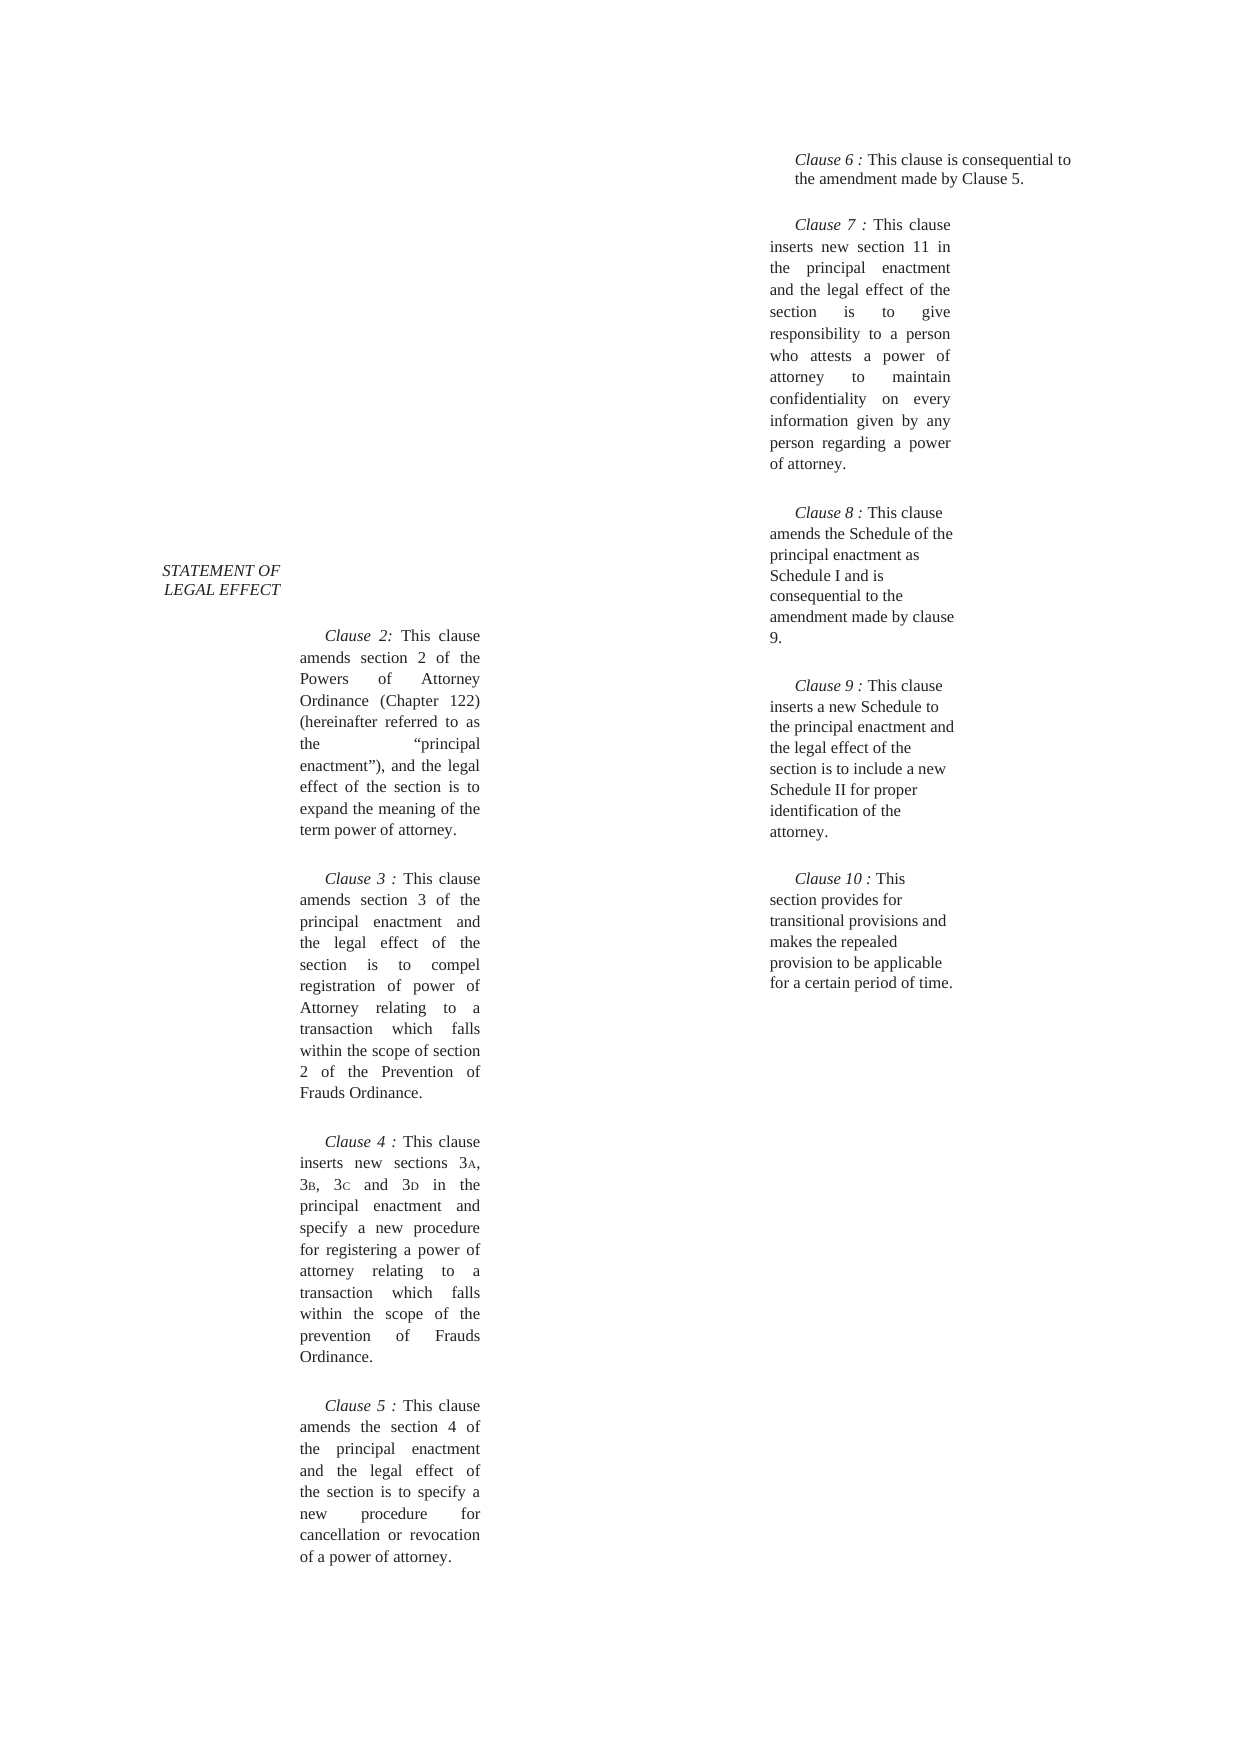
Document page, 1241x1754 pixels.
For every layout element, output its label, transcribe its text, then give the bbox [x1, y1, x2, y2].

text STATEMENT OF LEGAL EFFECT [150, 561, 280, 599]
text Clause 7 : This clause inserts new section 11 in the principal enactment and the legal effect of the section is to give responsibility to a person who attests a power of attorney to maintain confidentiality on every information given by any person regarding a power of attorney. [769, 215, 951, 473]
text Clause 2: This clause amends section 2 of the Powers of Attorney Ordinance (Chapter 122) (hereinafter referred to as the “principal enactment”), and the legal effect of the section is to expand the meaning of the term power of attorney. [299, 626, 480, 839]
text Clause 10 : This section provides for transitional provisions and makes the repealed provision to be applicable for a certain period of time. [769, 869, 955, 992]
text Clause 4 : This clause inserts new sections 3A, 3B, 3C and 3D in the principal enactment and specify a new procedure for registering a power of attorney relating to a transaction which falls within the scope of the prevention of Frauds Ordinance. [299, 1132, 480, 1366]
text Clause 6 : This clause is consequential to the amendment made by Clause 5. [794, 150, 1090, 188]
text Clause 3 : This clause amends section 3 of the principal enactment and the legal effect of the section is to compel registration of power of Attorney relating to a transaction which falls within the scope of section 2 of the Prevention of Frauds Ordinance. [299, 869, 480, 1102]
text Clause 8 : This clause amends the Schedule of the principal enactment as Schedule I and is consequential to the amendment made by clause 9. [769, 503, 955, 647]
text Clause 9 : This clause inserts a new Schedule to the principal enactment and the legal effect of the section is to include a new Schedule II for proper identification of the attorney. [769, 676, 955, 841]
text Clause 5 : This clause amends the section 4 of the principal enactment and the legal effect of the section is to specify a new procedure for cancellation or revocation of a power of attorney. [299, 1396, 480, 1566]
